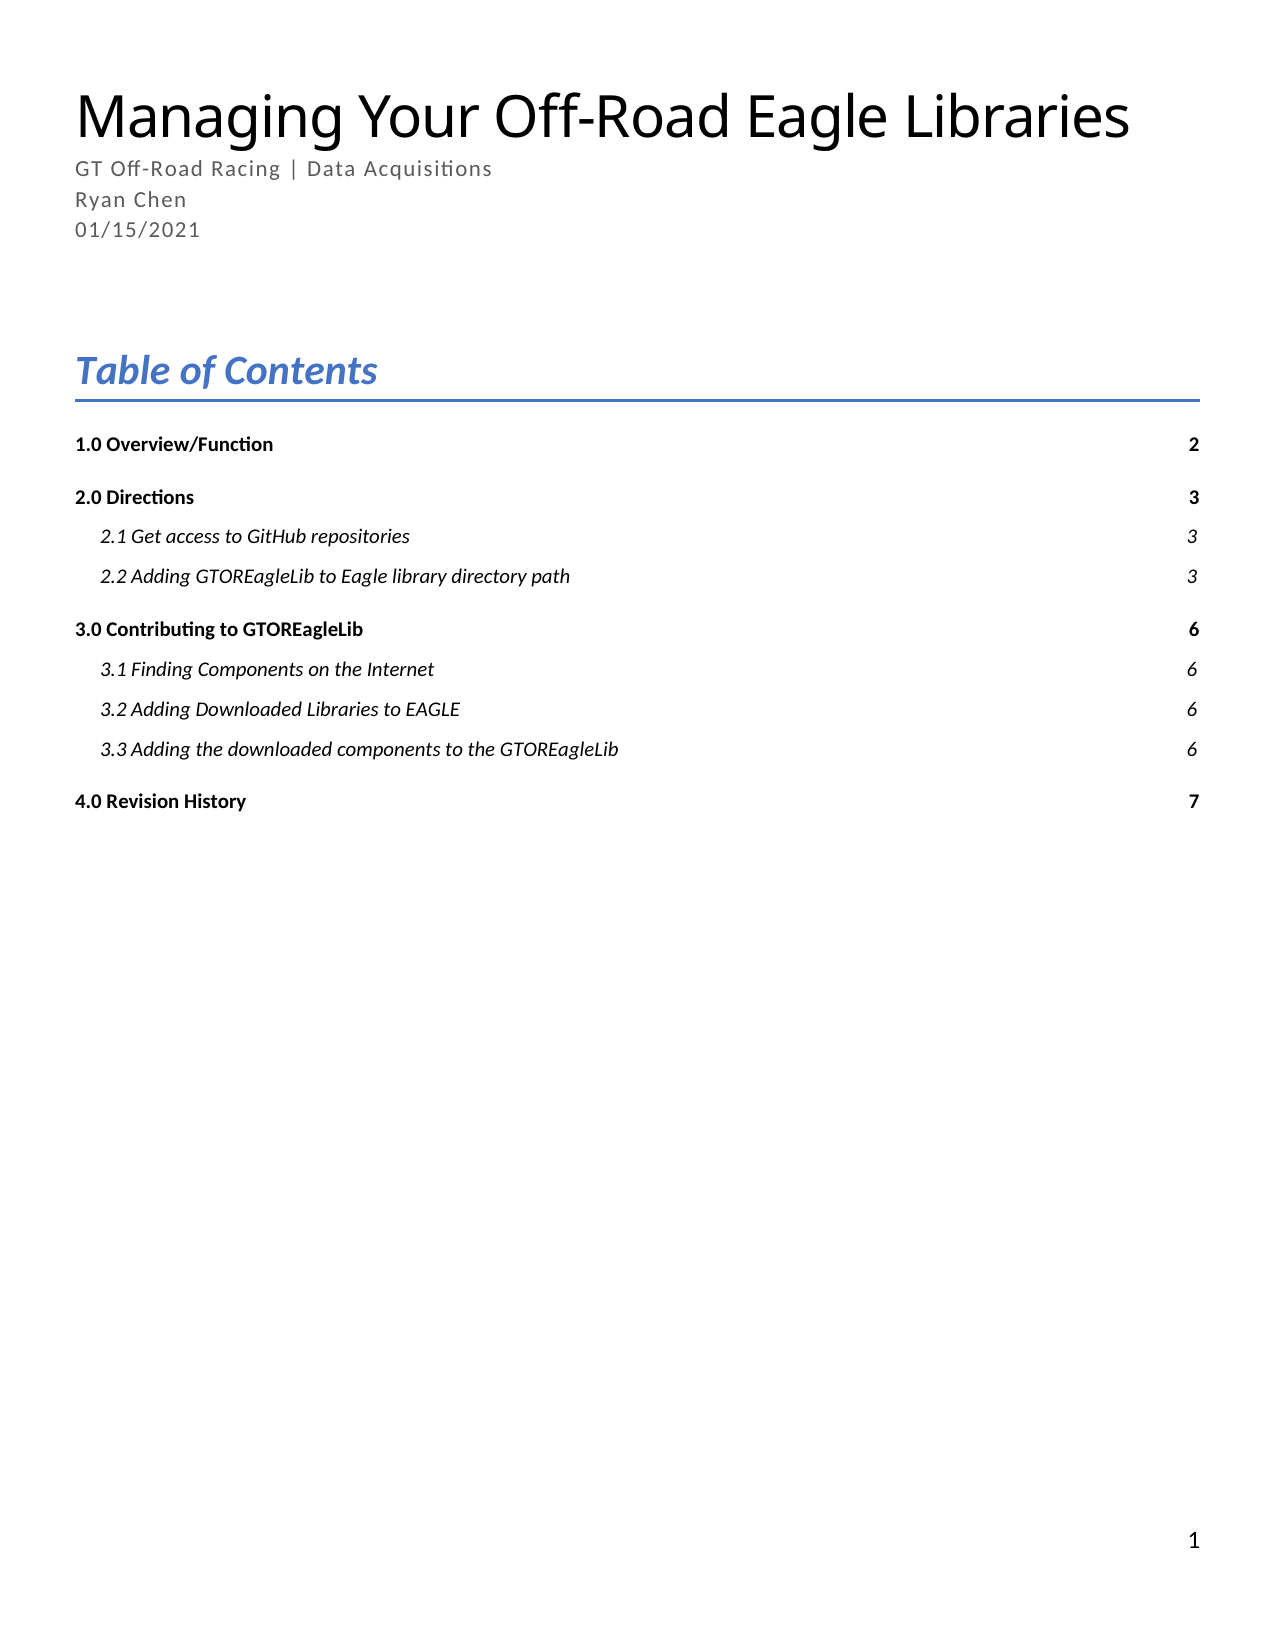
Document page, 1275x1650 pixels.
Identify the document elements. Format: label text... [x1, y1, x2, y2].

subtitle 01/15/2021 [75, 215, 1200, 243]
subtitle Ryan Chen [75, 185, 1200, 213]
title Managing Your Off-Road Eagle Libraries [75, 75, 1200, 154]
subtitle GT Off-Road Racing | Data Acquisitions [75, 154, 1200, 182]
